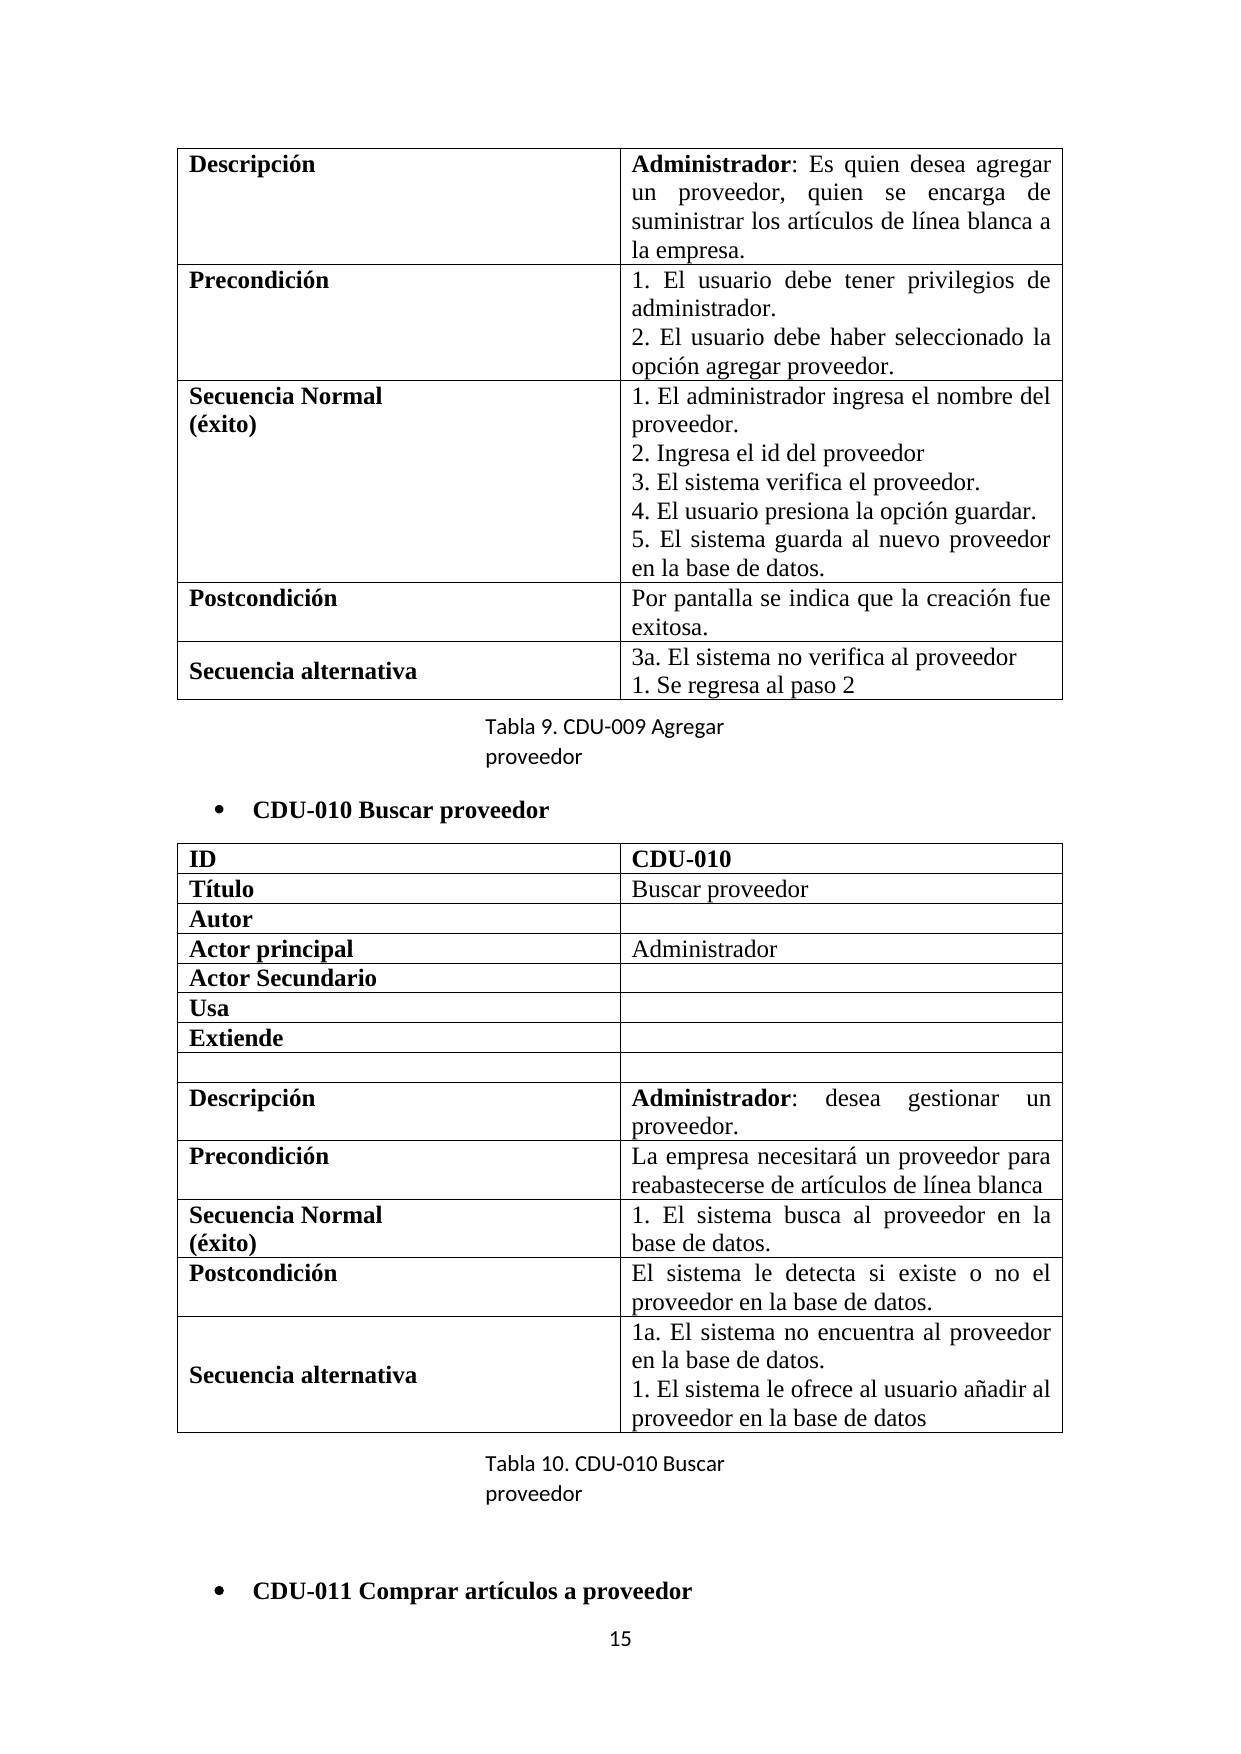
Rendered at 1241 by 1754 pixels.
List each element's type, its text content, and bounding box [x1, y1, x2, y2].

table_cell Descripción [178, 1083, 620, 1140]
table_cell Secuencia alternativa [178, 1317, 620, 1432]
table_cell 3a. El sistema no verifica al proveedor 1. Se regresa al paso 2 [621, 642, 1062, 699]
table_cell 1a. El sistema no encuentra al proveedor en la base de datos. 1. El sistema le ofrece al usuario añadir al proveedor en la base de datos [621, 1317, 1062, 1432]
table_cell 1. El usuario debe tener privilegios de administrador. 2. El usuario debe haber seleccionado la opción agregar proveedor. [621, 265, 1062, 380]
table_cell [621, 904, 1062, 933]
table_cell Secuencia Normal (éxito) [178, 381, 620, 582]
table_header CDU-010 [621, 844, 1062, 873]
table_cell [621, 993, 1062, 1022]
table_cell La empresa necesitará un proveedor para reabastecerse de artículos de línea blanca [621, 1141, 1062, 1199]
table_cell [621, 1023, 1062, 1052]
list CDU-011 Comprar artículos a proveedor [215, 1576, 1063, 1605]
table_cell 1. El administrador ingresa el nombre del proveedor. 2. Ingresa el id del proveedor 3. El sistema verifica el proveedor. 4. El usuario presiona la opción guardar. 5. El sistema guarda al nuevo proveedor en la base de datos. [621, 381, 1062, 582]
table_cell El sistema le detecta si existe o no el proveedor en la base de datos. [621, 1258, 1062, 1316]
table_cell Administrador [621, 934, 1062, 962]
table_cell Actor principal [178, 934, 620, 962]
table_cell Postcondición [178, 583, 620, 641]
table_cell Administrador: Es quien desea agregar un proveedor, quien se encarga de suministrar los artículos de línea blanca a la empresa. [621, 149, 1062, 264]
table_cell Precondición [178, 1141, 620, 1199]
list CDU-010 Buscar proveedor [215, 796, 1063, 824]
table_cell Postcondición [178, 1258, 620, 1316]
table_cell [621, 964, 1062, 992]
table_cell Secuencia alternativa [178, 642, 620, 699]
table_cell [178, 1053, 620, 1082]
table_cell 1. El sistema busca al proveedor en la base de datos. [621, 1200, 1062, 1257]
table_cell Extiende [178, 1023, 620, 1052]
table_cell Precondición [178, 265, 620, 380]
table_cell Título [178, 874, 620, 903]
table_cell Actor Secundario [178, 964, 620, 992]
table_cell Usa [178, 993, 620, 1022]
table_cell Administrador: desea gestionar un proveedor. [621, 1083, 1062, 1140]
table_cell Por pantalla se indica que la creación fue exitosa. [621, 583, 1062, 641]
table_cell Autor [178, 904, 620, 933]
table_cell Descripción [178, 149, 620, 264]
table_cell Buscar proveedor [621, 874, 1062, 903]
table_cell [621, 1053, 1062, 1082]
table_cell Secuencia Normal (éxito) [178, 1200, 620, 1257]
table_header ID [178, 844, 620, 873]
